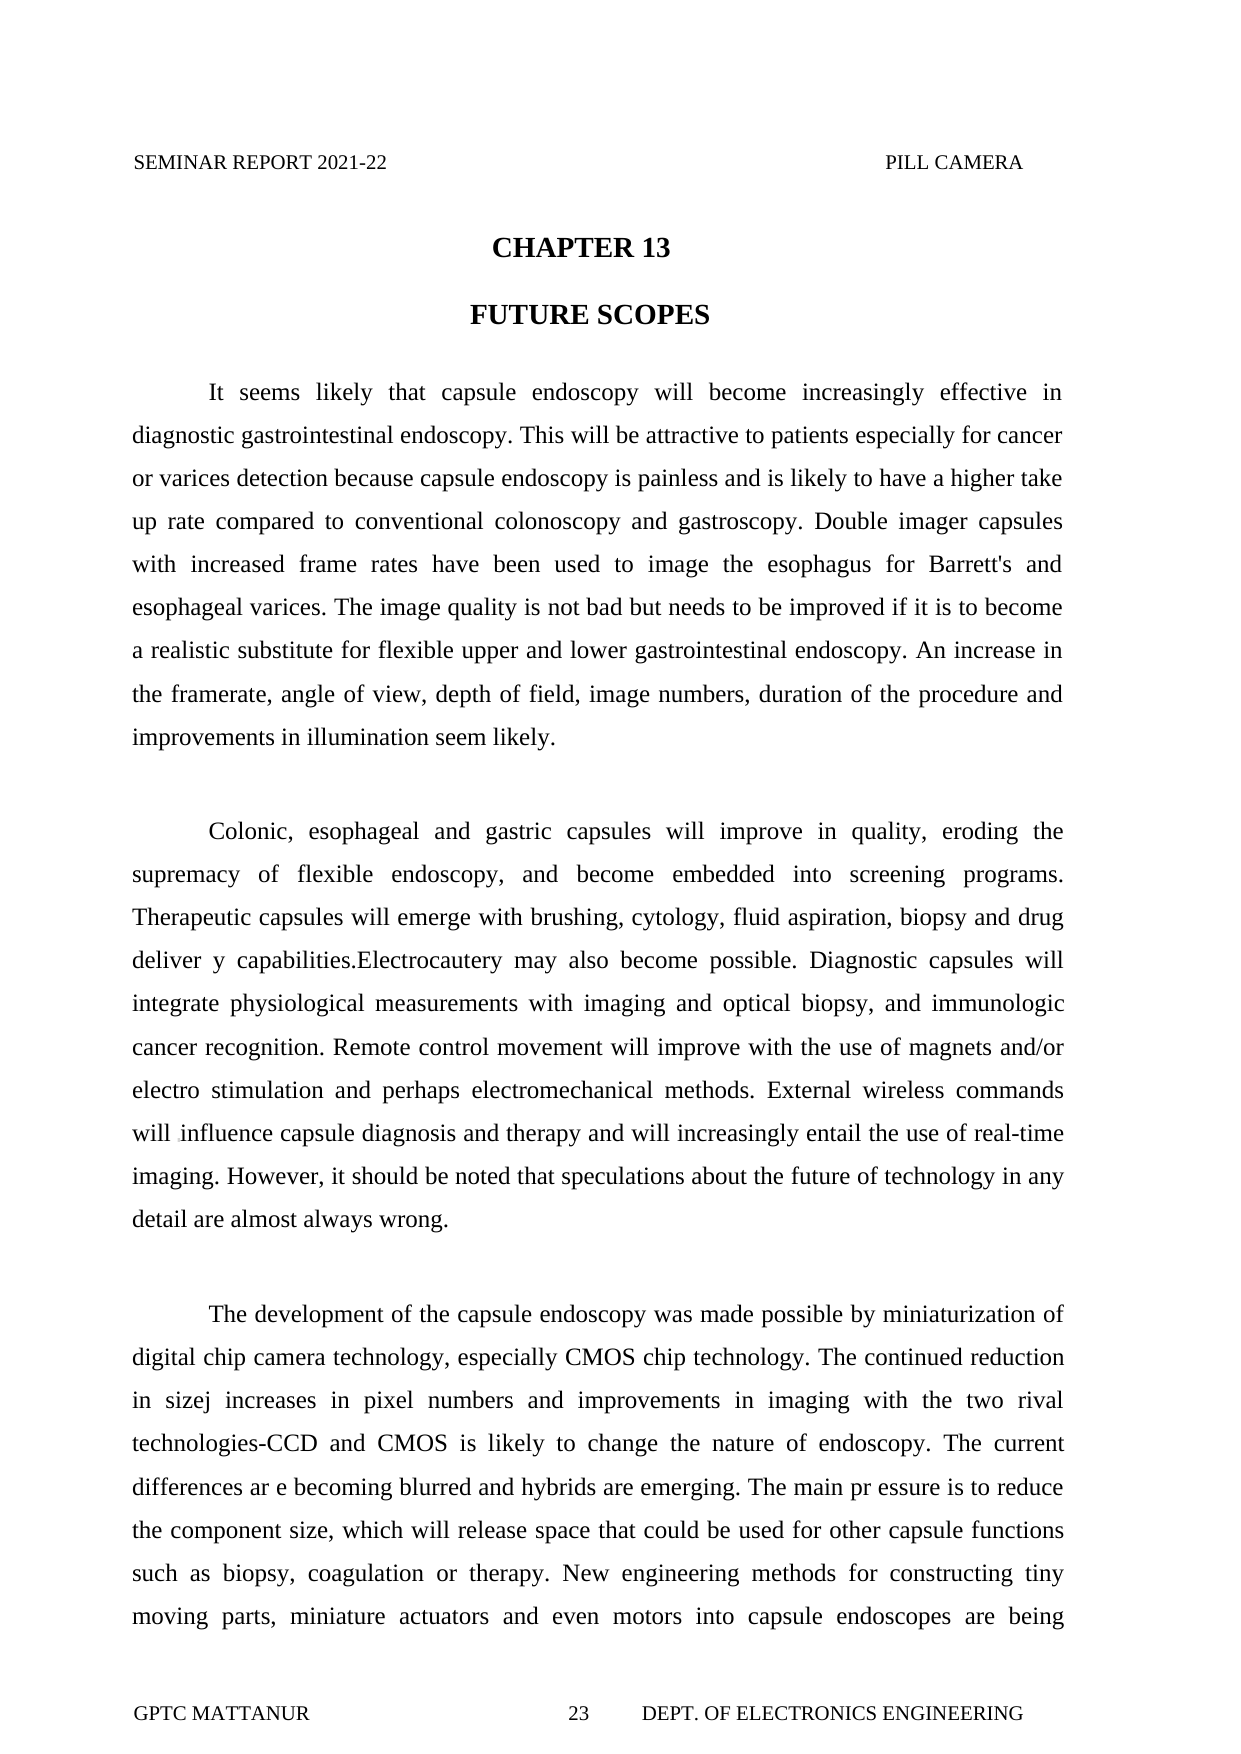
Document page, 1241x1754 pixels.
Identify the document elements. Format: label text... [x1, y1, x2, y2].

text It seems likely that capsule endoscopy will become increasingly effective in diagnostic gastrointestinal endoscopy. This will be attractive to patients especially for cancer or varices detection because capsule endoscopy is painless and is likely to have a higher take up rate compared to conventional colonoscopy and gastroscopy. Double imager capsules with increased frame rates have been used to image the esophagus for Barrett's and esophageal varices. The image quality is not bad but needs to be improved if it is to become a realistic substitute for flexible upper and lower gastrointestinal endoscopy. An increase in the framerate, angle of view, depth of field, image numbers, duration of the procedure and improvements in illumination seem likely. [132, 377, 1064, 751]
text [132, 1299, 1065, 1630]
text Colonic, esophageal and gastric capsules will improve in quality, eroding the supremacy of flexible endoscopy, and become embedded into screening programs. Therapeutic capsules will emerge with brushing, cytology, fluid aspiration, biopsy and drug deliver y capabilities.Electrocautery may also become possible. Diagnostic capsules will integrate physiological measurements with imaging and optical biopsy, and immunologic cancer recognition. Remote control movement will improve with the use of magnets and/or electro stimulation and perhaps electromechanical methods. External wireless commands will influence capsule diagnosis and therapy and will increasingly entail the use of real-time imaging. However, it should be noted that speculations about the future of technology in any detail are almost always wrong. [132, 816, 1065, 1233]
text FUTURE SCOPES [358, 297, 1065, 331]
text CHAPTER 13 [358, 230, 1065, 263]
